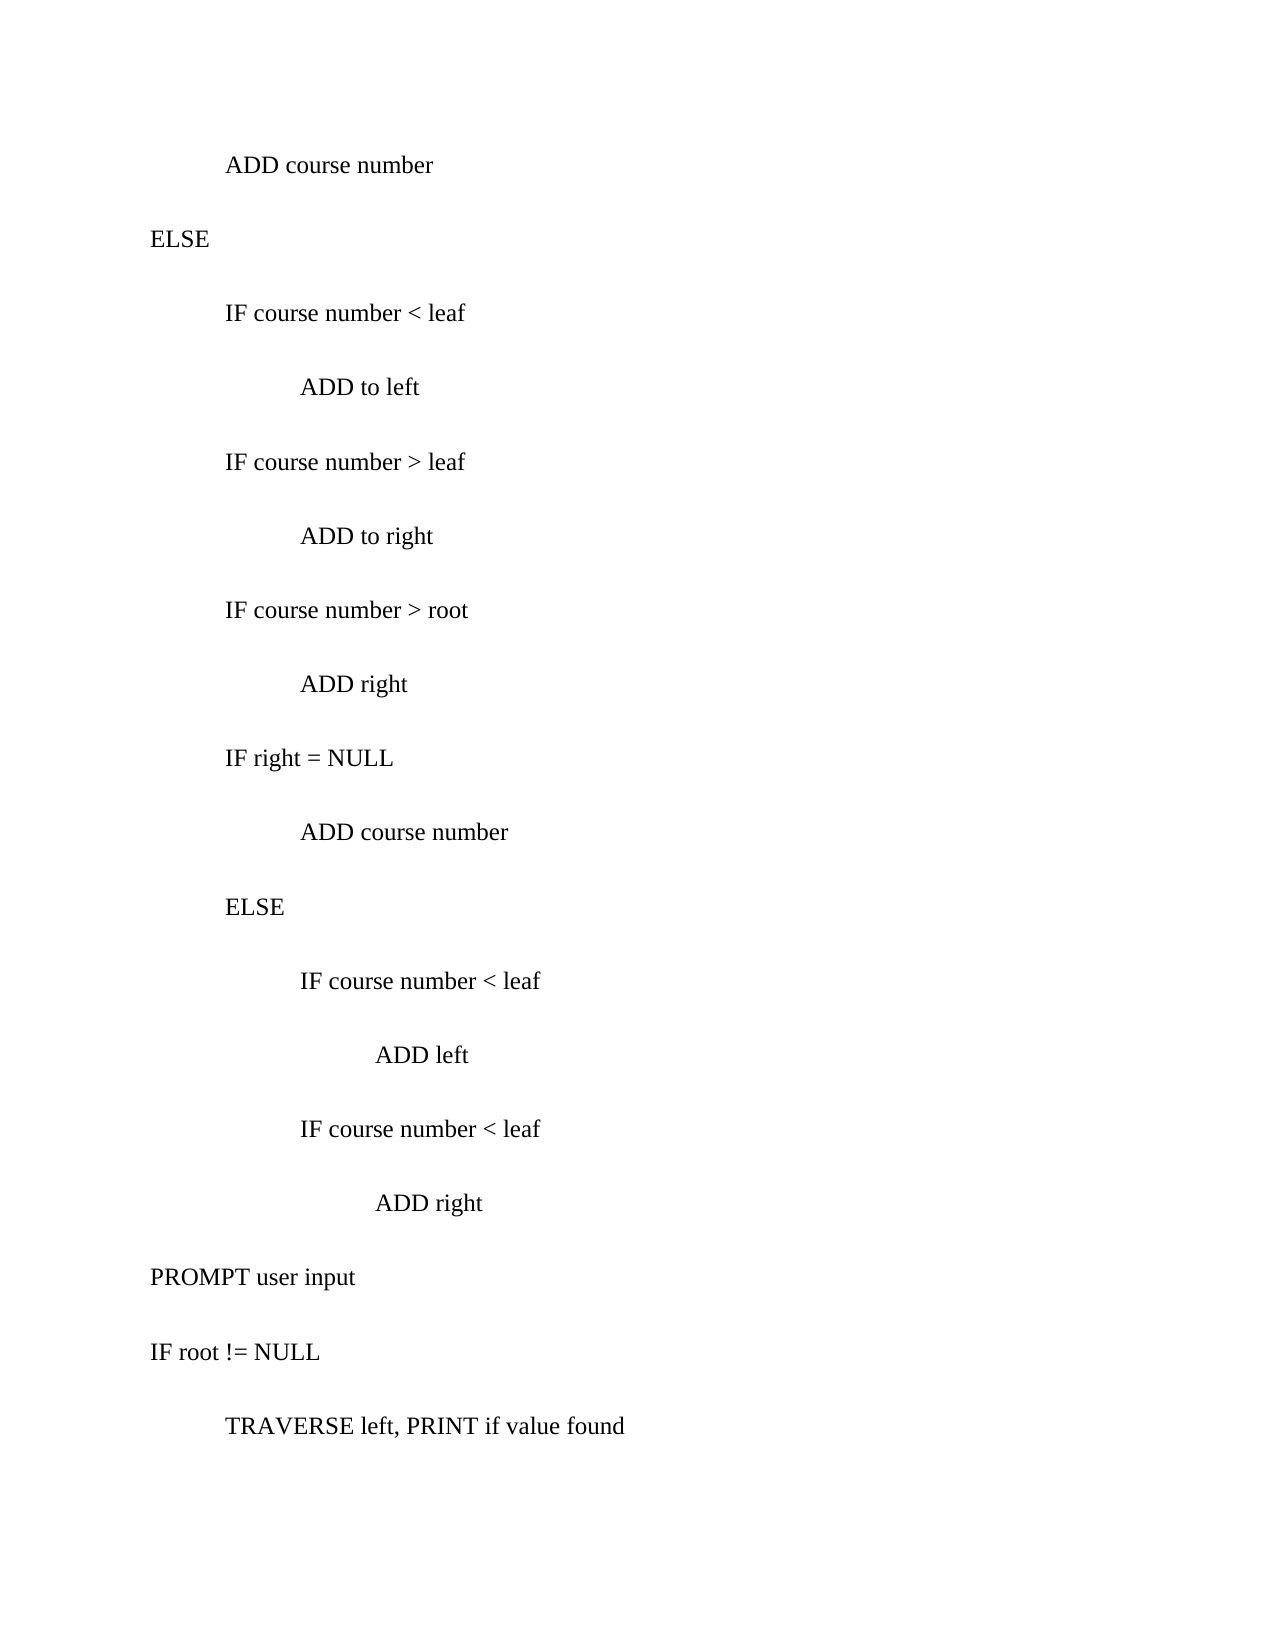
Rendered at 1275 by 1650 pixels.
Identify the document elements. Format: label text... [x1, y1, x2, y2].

text ELSE [225, 892, 1125, 920]
text IF root != NULL [150, 1337, 1125, 1365]
text ADD course number [225, 150, 1125, 179]
text TRAVERSE left, PRINT if value found [150, 1411, 1125, 1439]
text ADD right [225, 669, 1125, 698]
text PROMPT user input [150, 1262, 1125, 1291]
text ADD to left [300, 372, 1125, 401]
text ELSE [150, 224, 1125, 253]
text IF course number < leaf [225, 298, 1125, 327]
text IF course number < leaf [300, 1114, 1125, 1143]
text IF right = NULL [225, 743, 1125, 772]
text ADD course number [300, 817, 1125, 846]
text IF course number > leaf [225, 447, 1125, 475]
text IF course number > root [225, 595, 1125, 624]
text IF course number < leaf [300, 966, 1125, 994]
text ADD to right [300, 521, 1125, 549]
text ADD left [300, 1040, 1125, 1069]
text ADD right [375, 1188, 1125, 1217]
